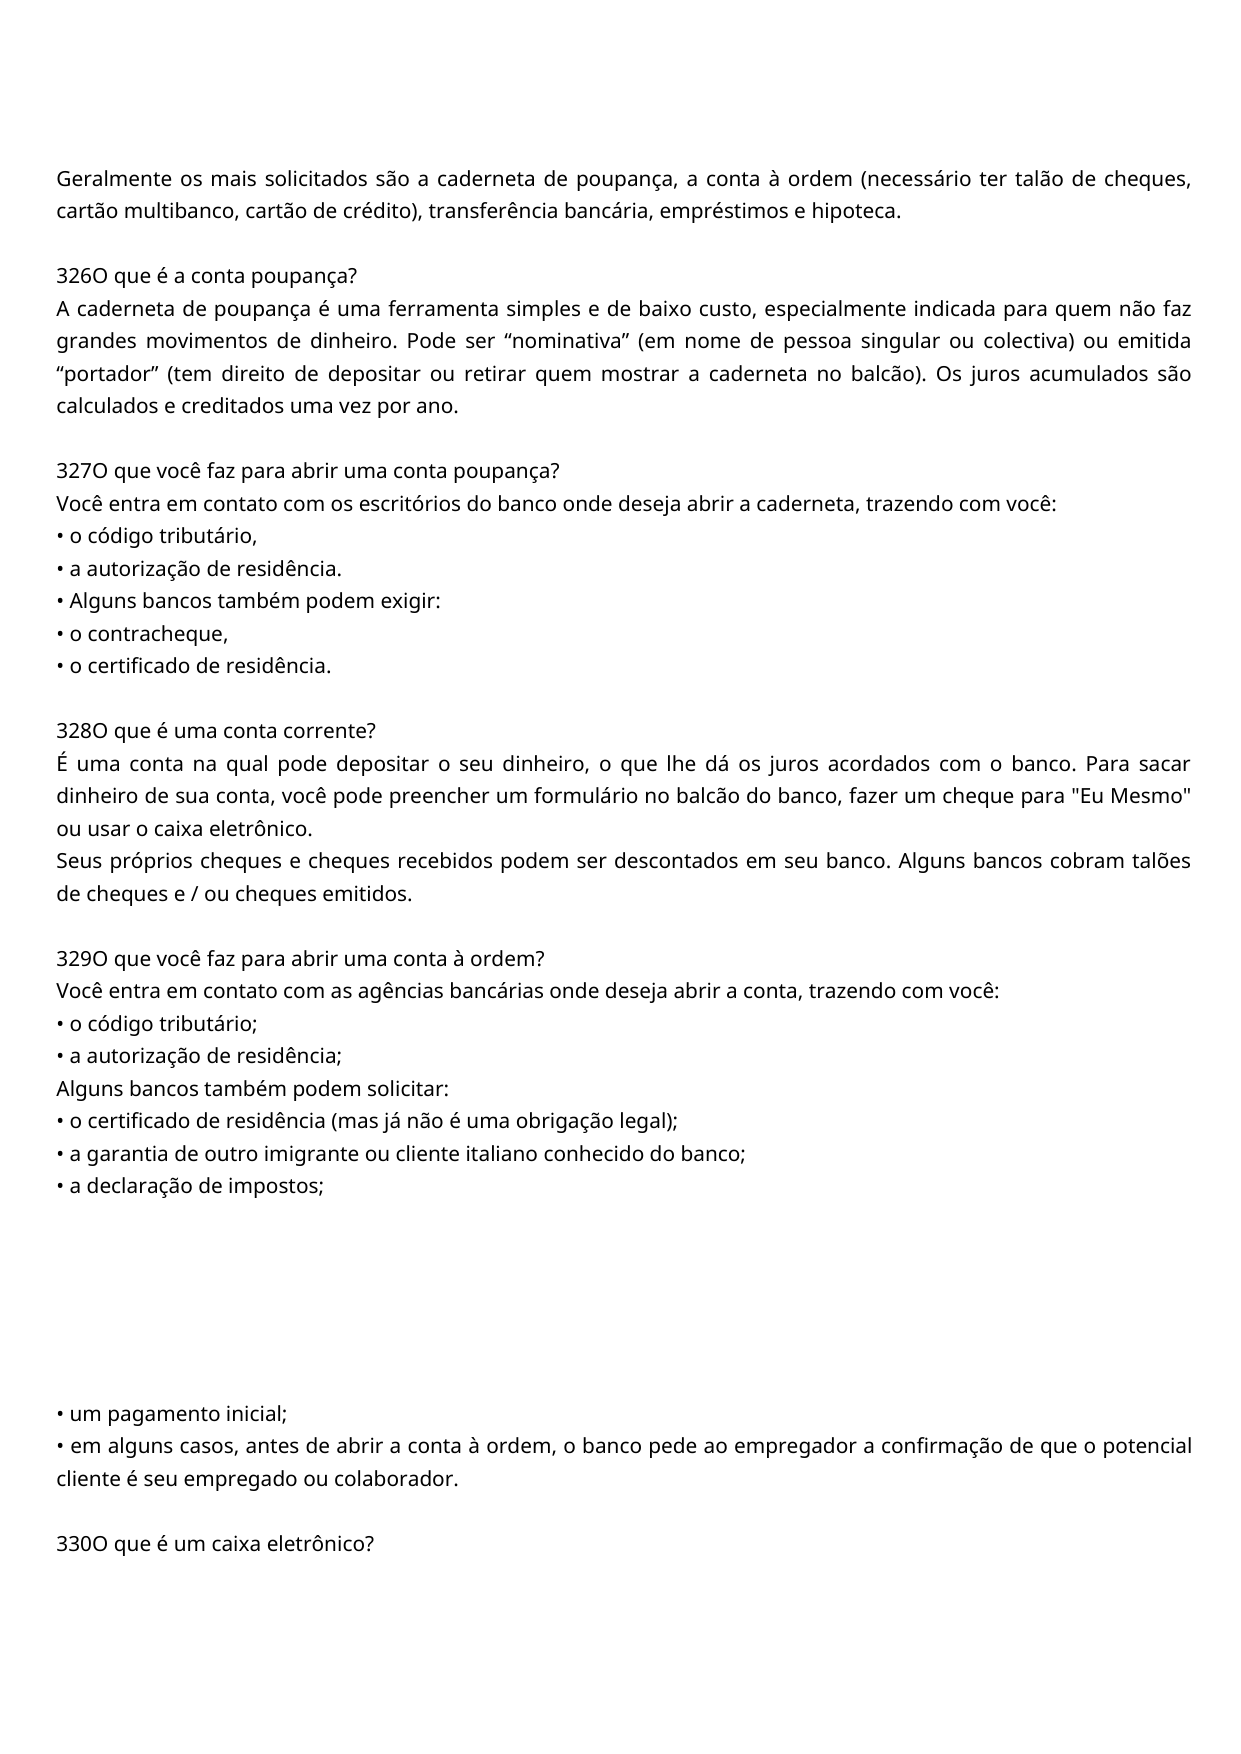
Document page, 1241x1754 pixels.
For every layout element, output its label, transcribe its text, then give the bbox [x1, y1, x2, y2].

text Seus próprios cheques e cheques recebidos podem ser descontados em seu banco. Alguns bancos cobram talões de cheques e / ou cheques emitidos. [56, 844, 1194, 909]
text 328O que é uma conta corrente? [56, 714, 1194, 747]
text • o certificado de residência (mas já não é uma obrigação legal); [56, 1104, 1194, 1137]
text • a autorização de residência; [56, 1039, 1194, 1072]
text Geralmente os mais solicitados são a caderneta de poupança, a conta à ordem (necessário ter talão de cheques, cartão multibanco, cartão de crédito), transferência bancária, empréstimos e hipoteca. [56, 162, 1194, 227]
text • Alguns bancos também podem exigir: [56, 584, 1194, 617]
text • o contracheque, [56, 617, 1194, 649]
text • o certificado de residência. [56, 649, 1194, 682]
text • o código tributário, [56, 519, 1194, 552]
text Você entra em contato com as agências bancárias onde deseja abrir a conta, trazendo com você: [56, 974, 1194, 1007]
text • em alguns casos, antes de abrir a conta à ordem, o banco pede ao empregador a confirmação de que o potencial cliente é seu empregado ou colaborador. [56, 1429, 1194, 1494]
text É uma conta na qual pode depositar o seu dinheiro, o que lhe dá os juros acordados com o banco. Para sacar dinheiro de sua conta, você pode preencher um formulário no balcão do banco, fazer um cheque para "Eu Mesmo" ou usar o caixa eletrônico. [56, 747, 1194, 844]
text 326O que é a conta poupança? [56, 259, 1194, 292]
text A caderneta de poupança é uma ferramenta simples e de baixo custo, especialmente indicada para quem não faz grandes movimentos de dinheiro. Pode ser “nominativa” (em nome de pessoa singular ou colectiva) ou emitida “portador” (tem direito de depositar ou retirar quem mostrar a caderneta no balcão). Os juros acumulados são calculados e creditados uma vez por ano. [56, 292, 1194, 422]
text 329O que você faz para abrir uma conta à ordem? [56, 942, 1194, 974]
text • um pagamento inicial; [56, 1397, 1194, 1429]
text • a autorização de residência. [56, 552, 1194, 584]
text • o código tributário; [56, 1007, 1194, 1039]
text 330O que é um caixa eletrônico? [56, 1527, 1194, 1559]
text • a garantia de outro imigrante ou cliente italiano conhecido do banco; [56, 1137, 1194, 1169]
text Alguns bancos também podem solicitar: [56, 1072, 1194, 1104]
text • a declaração de impostos; [56, 1169, 1194, 1202]
text Você entra em contato com os escritórios do banco onde deseja abrir a caderneta, trazendo com você: [56, 487, 1194, 519]
text 327O que você faz para abrir uma conta poupança? [56, 454, 1194, 487]
